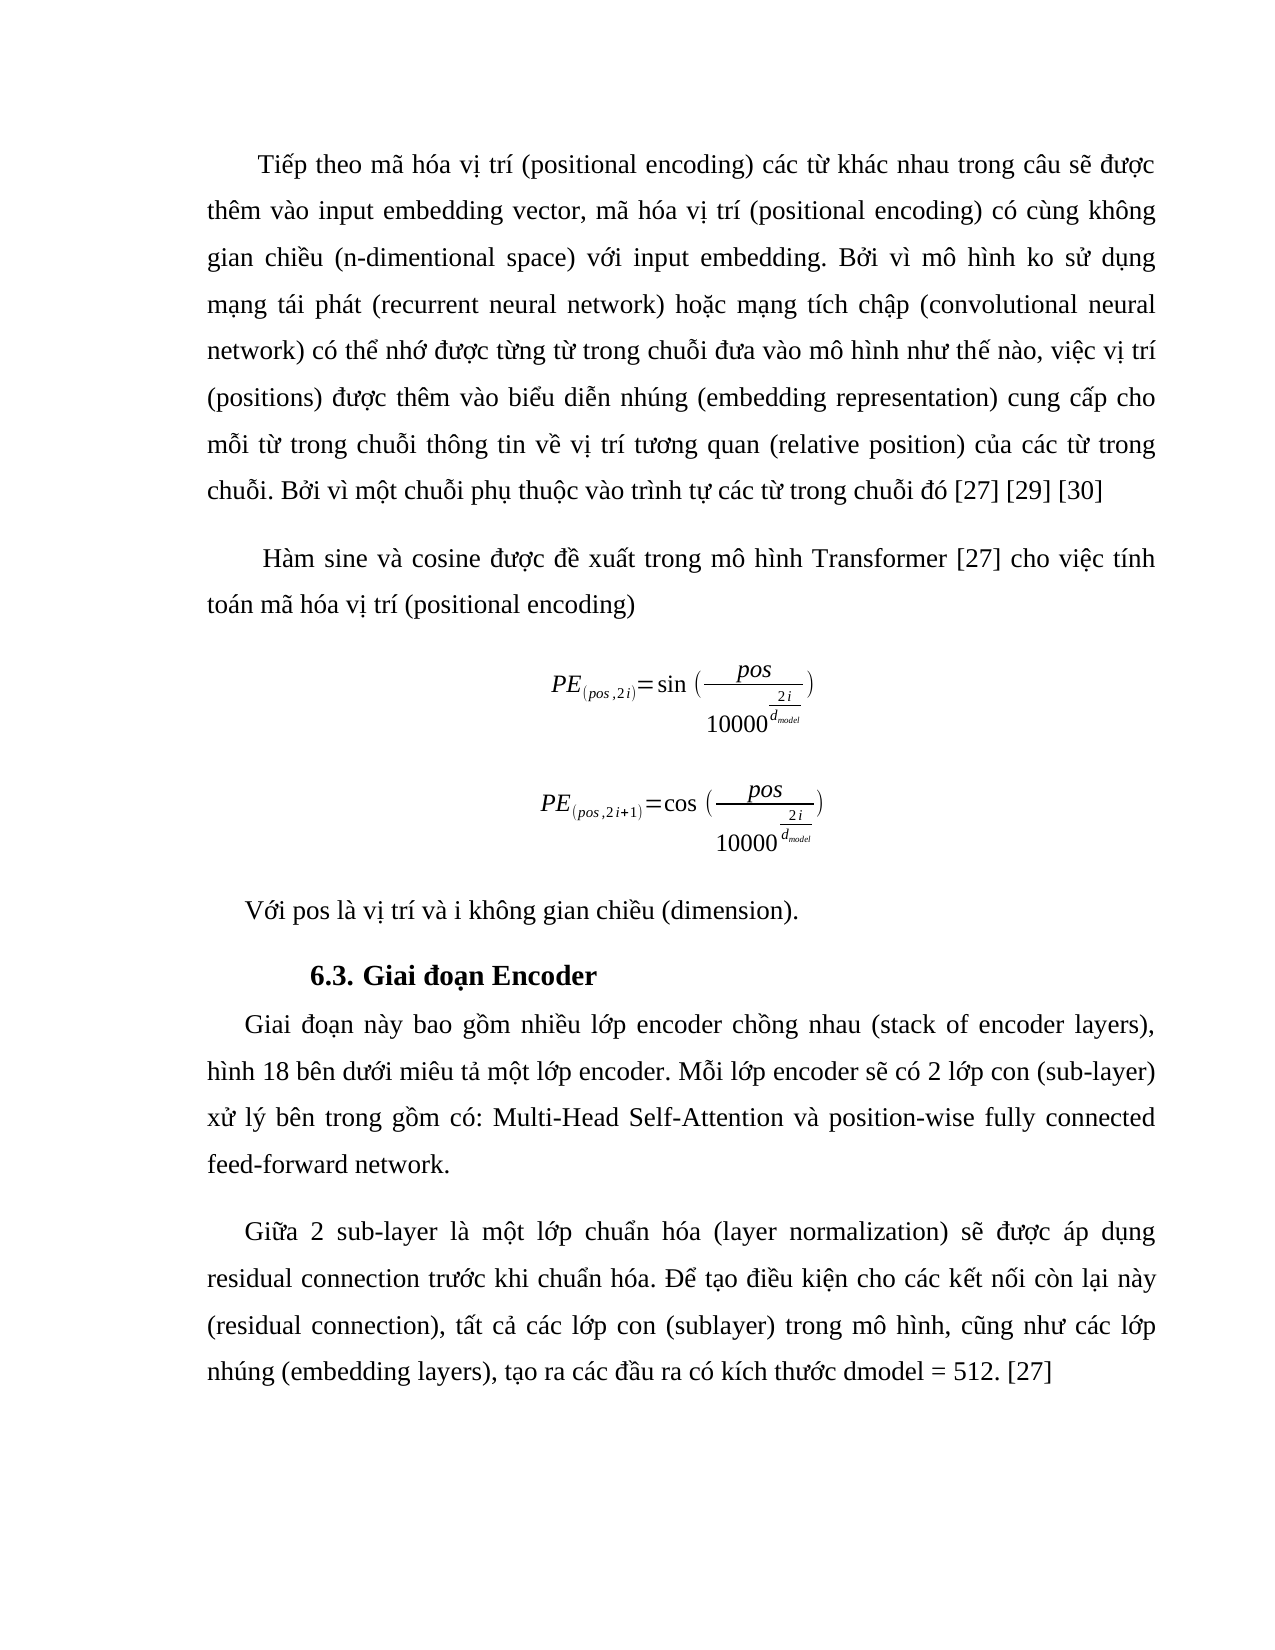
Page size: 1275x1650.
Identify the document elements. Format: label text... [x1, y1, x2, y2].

text Giữa 2 sub-layer là một lớp chuẩn hóa (layer normalization) sẽ được áp dụng residual connection trước khi chuẩn hóa. Để tạo điều kiện cho các kết nối còn lại này (residual connection), tất cả các lớp con (sublayer) trong mô hình, cũng như các lớp nhúng (embedding layers), tạo ra các đầu ra có kích thước dmodel = 512. [27] [207, 1215, 1157, 1387]
text Giai đoạn này bao gồm nhiều lớp encoder chồng nhau (stack of encoder layers), hình 18 bên dưới miêu tả một lớp encoder. Mỗi lớp encoder sẽ có 2 lớp con (sub-layer) xử lý bên trong gồm có: Multi-Head Self-Attention và position-wise fully connected feed-forward network. [207, 1008, 1157, 1179]
text Tiếp theo mã hóa vị trí (positional encoding) các từ khác nhau trong câu sẽ được thêm vào input embedding vector, mã hóa vị trí (positional encoding) có cùng không gian chiều (n-dimentional space) với input embedding. Bởi vì mô hình ko sử dụng mạng tái phát (recurrent neural network) hoặc mạng tích chập (convolutional neural network) có thể nhớ được từng từ trong chuỗi đưa vào mô hình như thế nào, việc vị trí (positions) được thêm vào biểu diễn nhúng (embedding representation) cung cấp cho mỗi từ trong chuỗi thông tin về vị trí tương quan (relative position) của các từ trong chuỗi. Bởi vì một chuỗi phụ thuộc vào trình tự các từ trong chuỗi đó [27] [29] [30] [207, 148, 1157, 506]
text Hàm sine và cosine được đề xuất trong mô hình Transformer [27] cho việc tính toán mã hóa vị trí (positional encoding) [207, 542, 1157, 620]
list Giai đoạn Encoder [310, 958, 1157, 991]
text Với pos là vị trí và i không gian chiều (dimension). [207, 894, 1157, 926]
